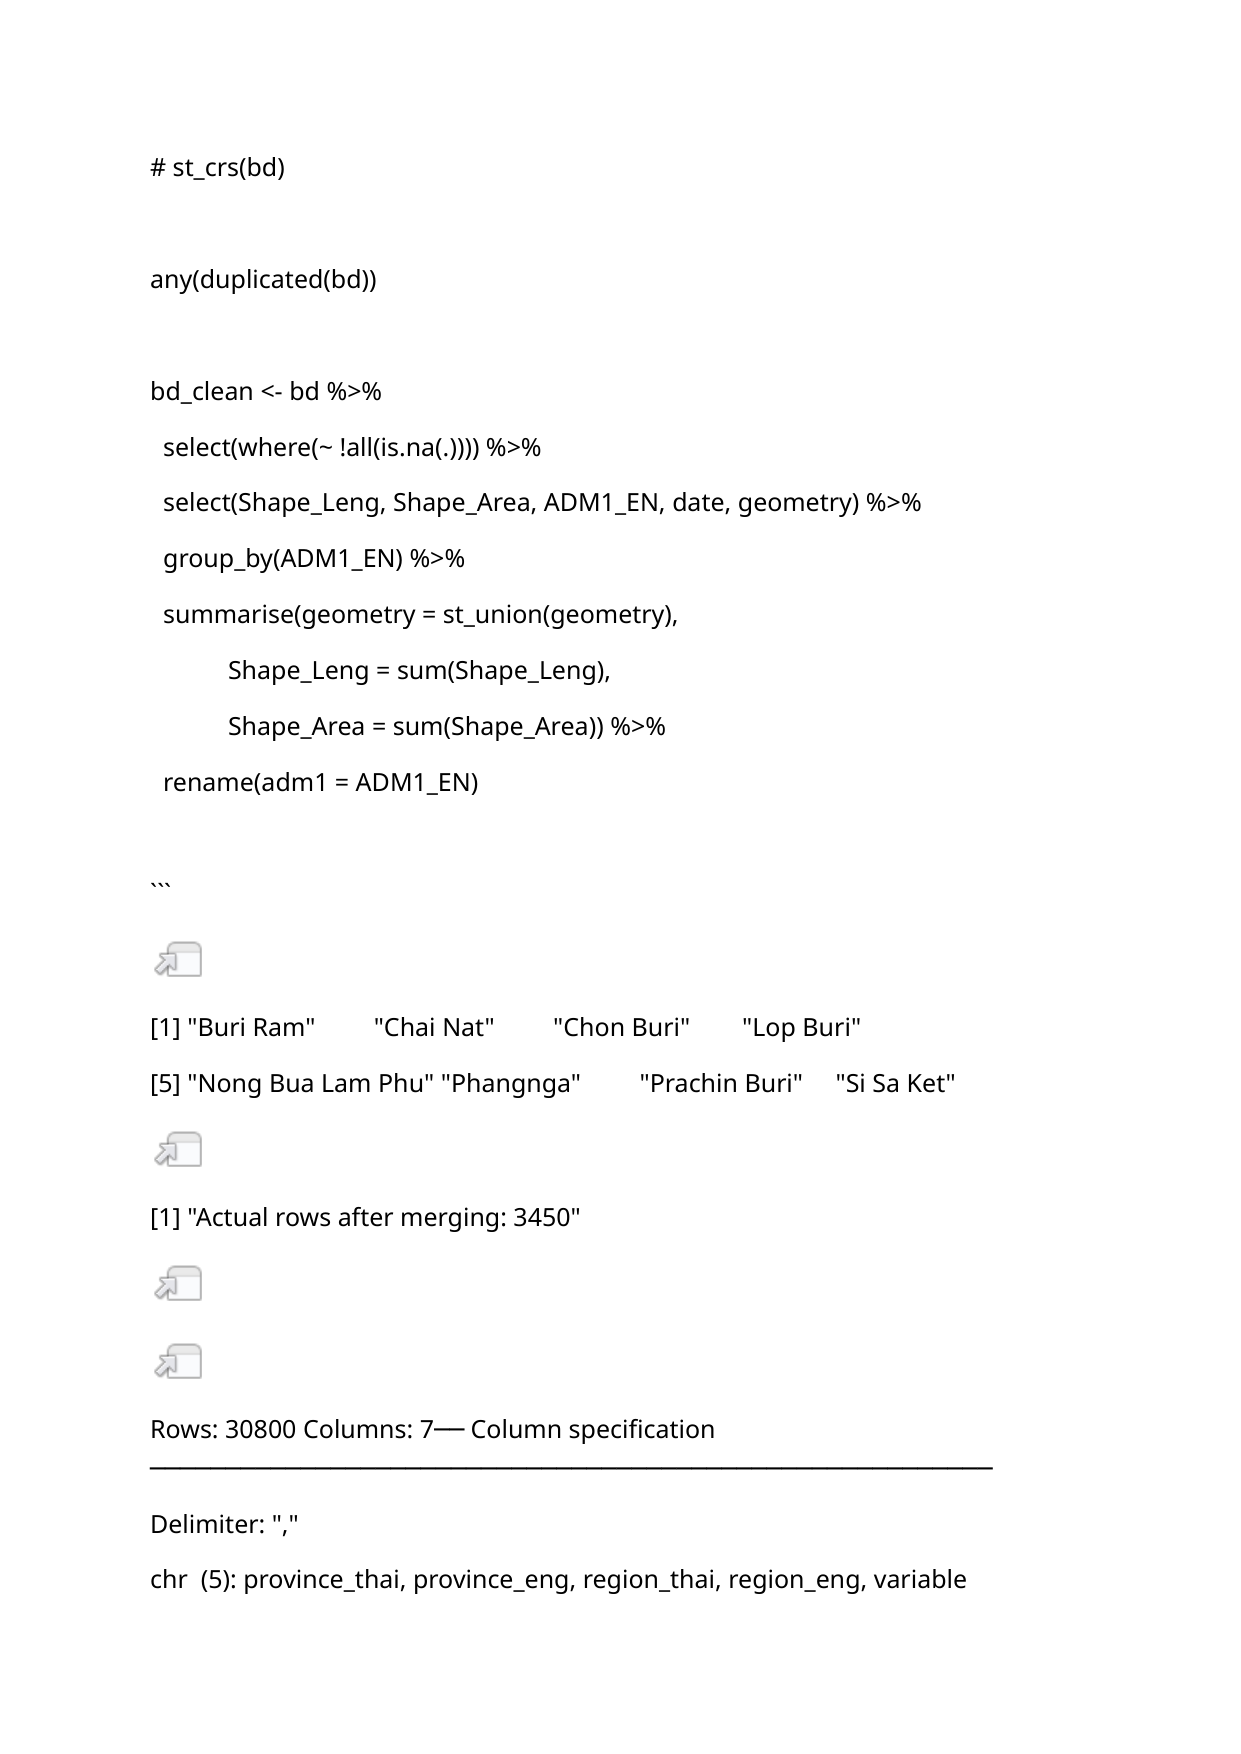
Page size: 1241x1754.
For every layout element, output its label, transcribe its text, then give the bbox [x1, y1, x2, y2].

text chr (5): province_thai, province_eng, region_thai, region_eng, variable [150, 1562, 1090, 1596]
text ``` [150, 876, 1090, 910]
text Rows: 30800 Columns: 7── Column specification ──────────────────────────────────────────────────────── [150, 1411, 1090, 1484]
text Shape_Area = sum(Shape_Area)) %>% [150, 708, 1090, 742]
text rename(adm1 = ADM1_EN) [150, 764, 1090, 798]
text select(where(~ !all(is.na(.)))) %>% [150, 429, 1090, 463]
text # st_crs(bd) [150, 150, 1090, 184]
text [1] "Buri Ram" "Chai Nat" "Chon Buri" "Lop Buri" [150, 1010, 1090, 1044]
text select(Shape_Leng, Shape_Area, ADM1_EN, date, geometry) %>% [150, 485, 1090, 519]
text any(duplicated(bd)) [150, 262, 1090, 296]
text summarise(geometry = st_union(geometry), [150, 597, 1090, 631]
picture [150, 1333, 213, 1390]
picture [150, 1121, 213, 1178]
text [5] "Nong Bua Lam Phu" "Phangnga" "Prachin Buri" "Si Sa Ket" [150, 1066, 1090, 1099]
text Delimiter: "," [150, 1506, 1090, 1540]
text bd_clean <- bd %>% [150, 373, 1090, 407]
text Shape_Leng = sum(Shape_Leng), [150, 652, 1090, 687]
picture [150, 931, 213, 988]
text [1] "Actual rows after merging: 3450" [150, 1199, 1090, 1233]
picture [150, 1255, 213, 1312]
text group_by(ADM1_EN) %>% [150, 541, 1090, 575]
